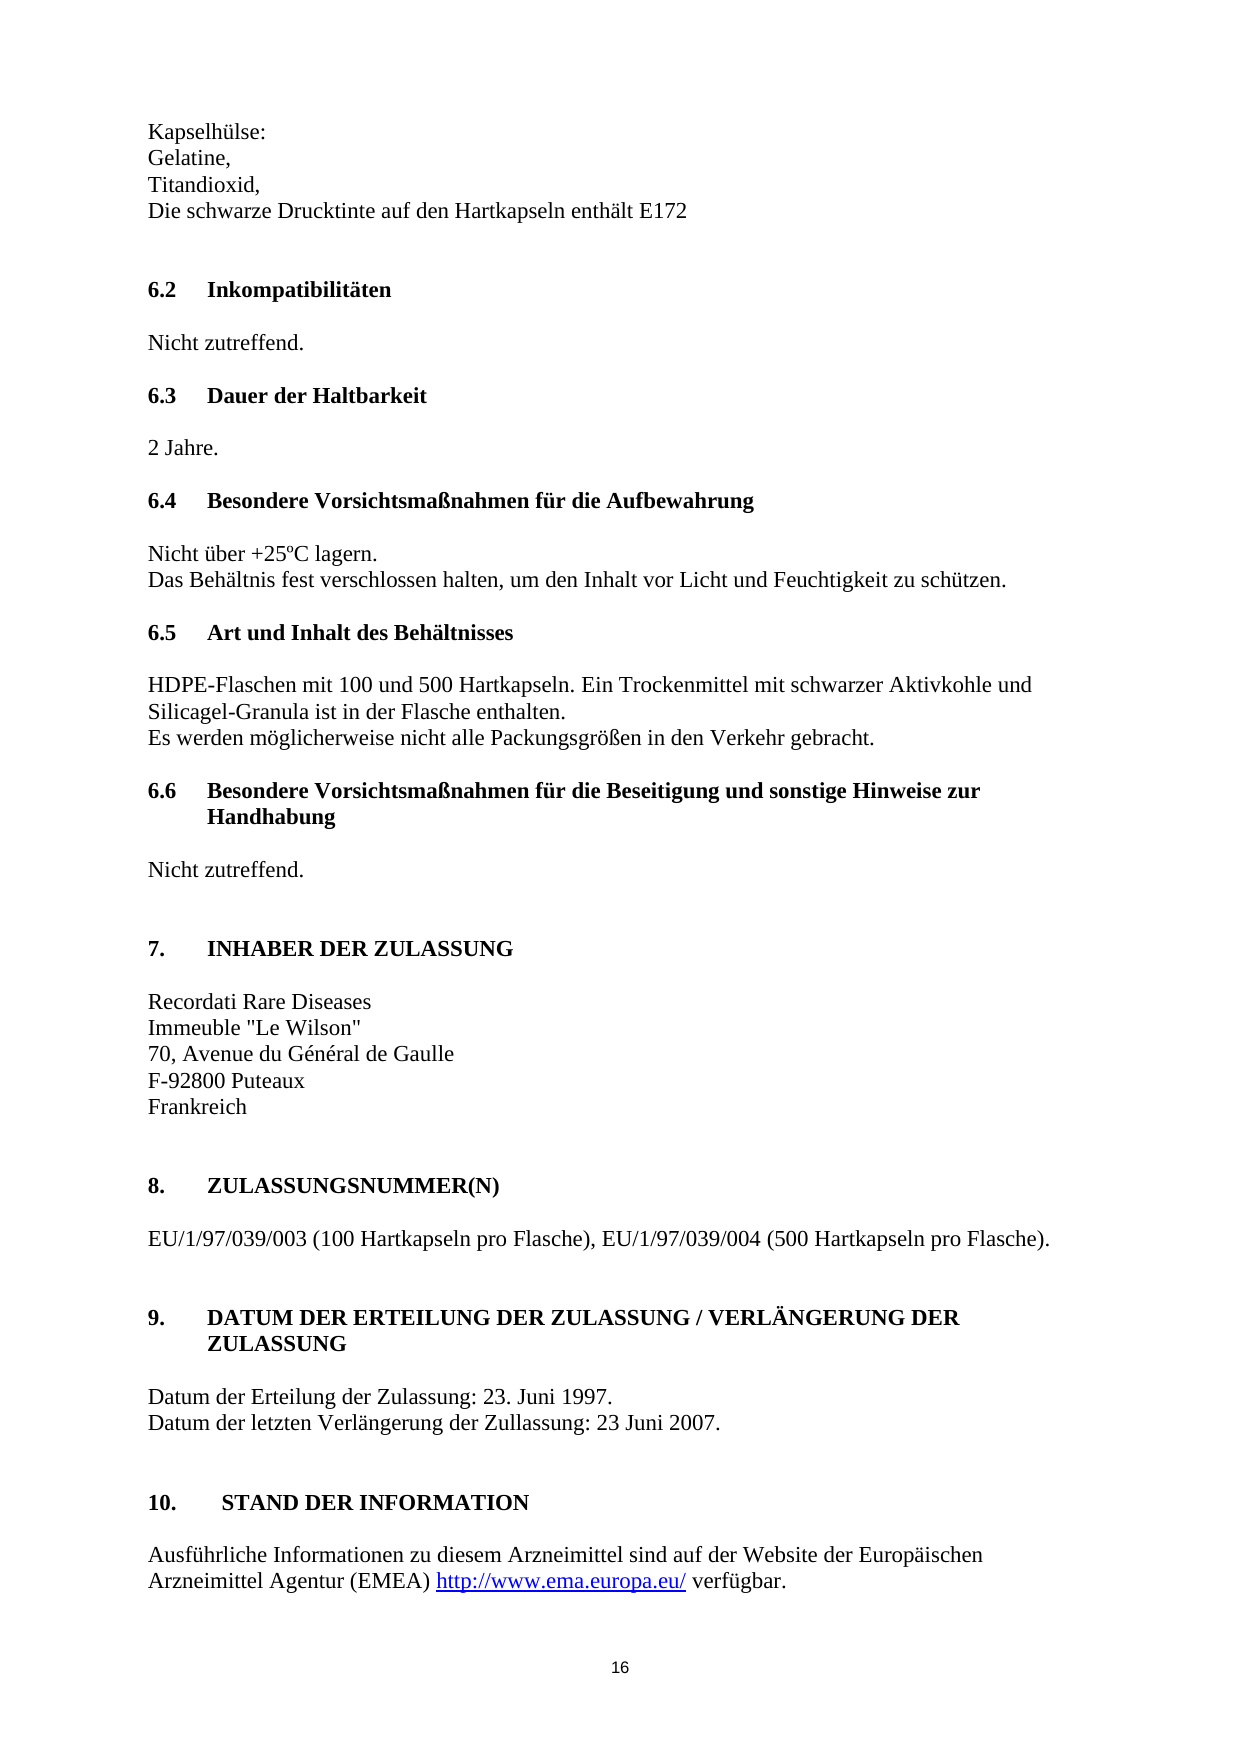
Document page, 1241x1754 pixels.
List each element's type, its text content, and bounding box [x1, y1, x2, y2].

text Nicht über +25ºC lagern. [148, 540, 1092, 566]
text 10. STAND DER INFORMATION [148, 1488, 1092, 1515]
text Gelatine, [148, 144, 1092, 171]
text Frankreich [148, 1093, 1092, 1119]
text 6.3 Dauer der Haltbarkeit [148, 382, 1092, 408]
text 6.6 Besondere Vorsichtsmaßnahmen für die Beseitigung und sonstige Hinweise zur Handhabung [148, 777, 1092, 830]
text Immeuble "Le Wilson" [148, 1014, 1092, 1041]
text Titandioxid, [148, 171, 1092, 197]
text 8. ZULASSUNGSNUMMER(N) [148, 1172, 1093, 1199]
text 70, Avenue du Général de Gaulle [148, 1041, 1092, 1067]
text 2 Jahre. [148, 434, 1092, 461]
text 6.2 Inkompatibilitäten [148, 276, 1092, 303]
text Es werden möglicherweise nicht alle Packungsgrößen in den Verkehr gebracht. [148, 724, 1092, 751]
text 9. DATUM DER ERTEILUNG DER ZULASSUNG / VERLÄNGERUNG DER ZULASSUNG [148, 1304, 1092, 1357]
text Nicht zutreffend. [148, 329, 1092, 355]
text Kapselhülse: [148, 118, 1092, 144]
text Datum der Erteilung der Zulassung: 23. Juni 1997. [148, 1383, 1092, 1409]
text 7. INHABER DER ZULASSUNG [148, 935, 1092, 961]
text EU/1/97/039/003 (100 Hartkapseln pro Flasche), EU/1/97/039/004 (500 Hartkapseln pro Flasche). [148, 1225, 1092, 1251]
text Das Behältnis fest verschlossen halten, um den Inhalt vor Licht und Feuchtigkeit zu schützen. [148, 566, 1092, 592]
text 6.5 Art und Inhalt des Behältnisses [148, 619, 1092, 645]
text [148, 1541, 1092, 1594]
text 6.4 Besondere Vorsichtsmaßnahmen für die Aufbewahrung [148, 487, 1092, 513]
text HDPE-Flaschen mit 100 und 500 Hartkapseln. Ein Trockenmittel mit schwarzer Aktivkohle und Silicagel-Granula ist in der Flasche enthalten. [148, 672, 1092, 724]
text Recordati Rare Diseases [148, 988, 1092, 1014]
text Nicht zutreffend. [148, 856, 1092, 882]
text F-92800 Puteaux [148, 1067, 1092, 1093]
text Die schwarze Drucktinte auf den Hartkapseln enthält E172 [148, 197, 1092, 223]
text Datum der letzten Verlängerung der Zullassung: 23 Juni 2007. [148, 1409, 1092, 1436]
